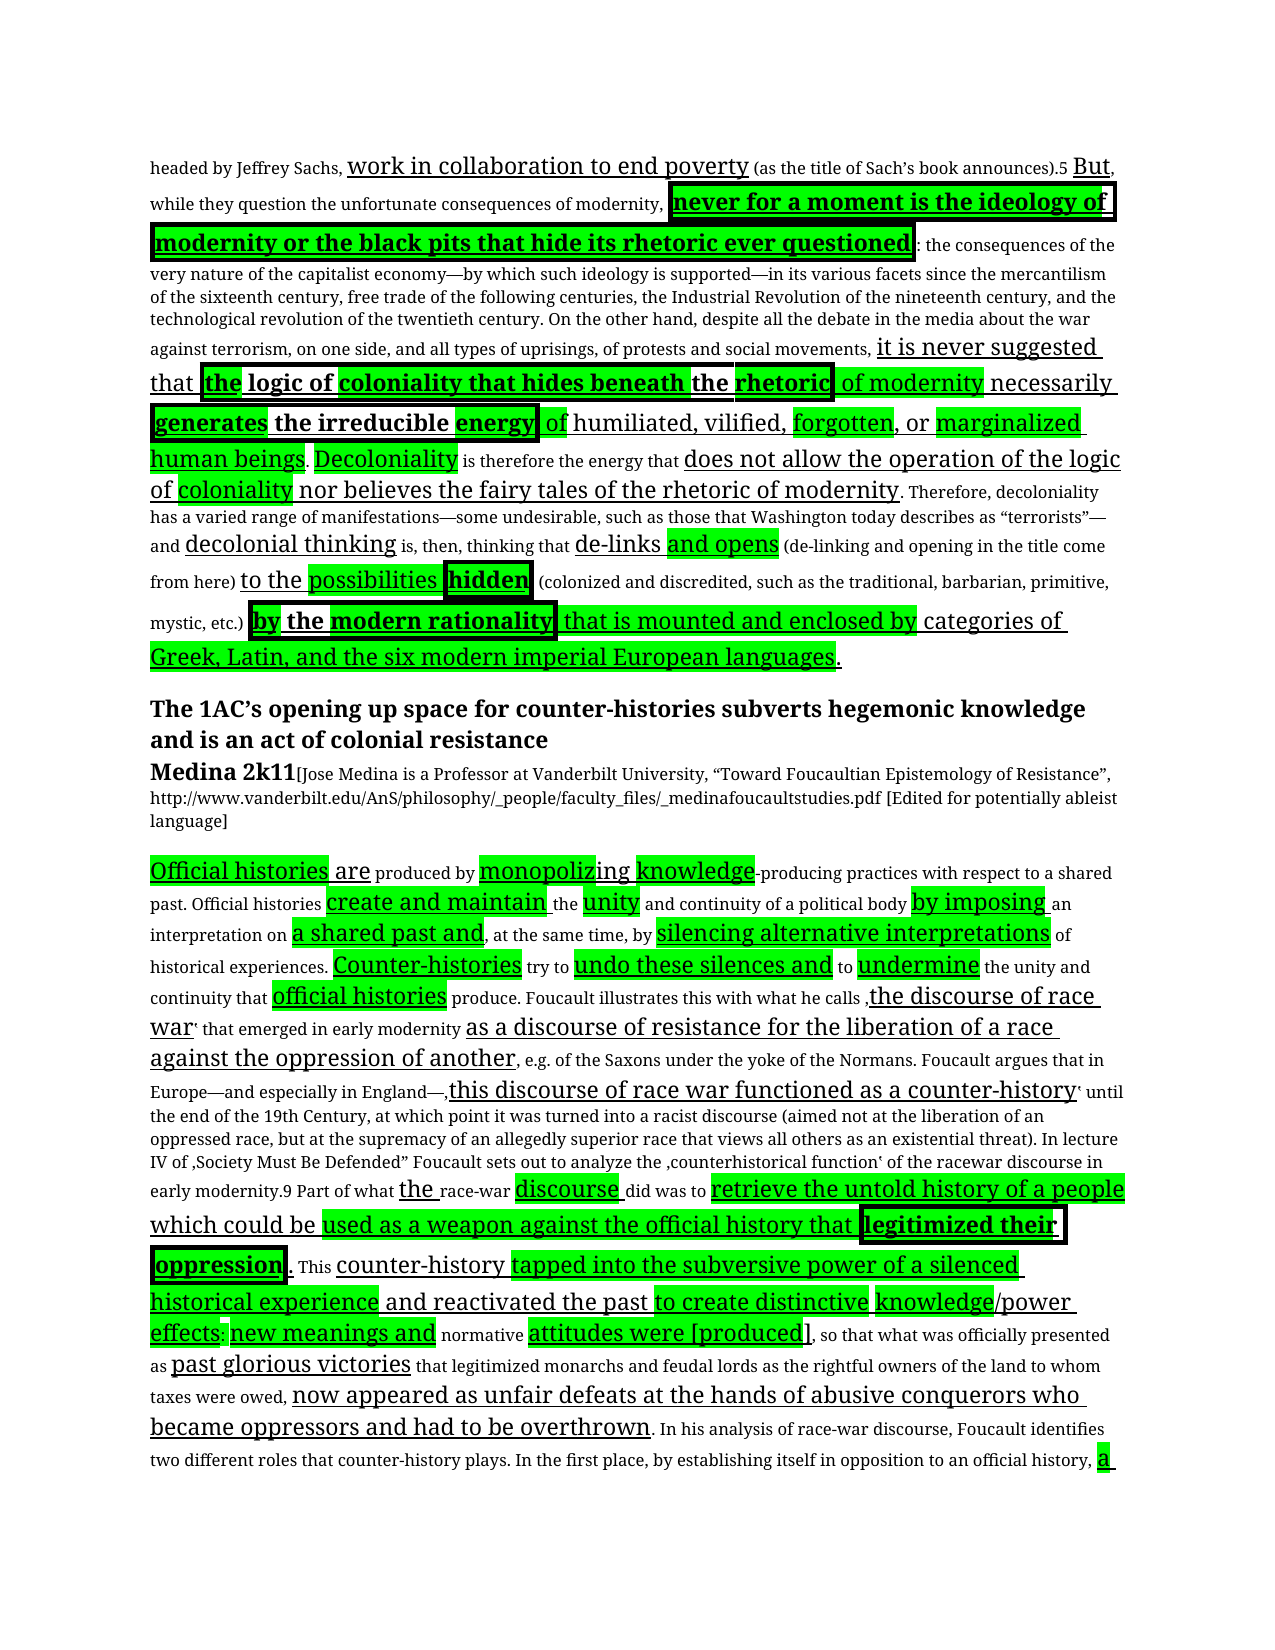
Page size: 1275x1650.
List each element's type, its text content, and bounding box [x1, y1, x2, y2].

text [150, 855, 1125, 1235]
subtitle The 1AC’s opening up space for counter-histories subverts hegemonic knowledge and is an act of colonial resistance [150, 693, 1125, 755]
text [150, 1204, 1125, 1473]
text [150, 150, 1125, 672]
text Medina 2k11[Jose Medina is a Professor at Vanderbilt University, “Toward Foucaultian Epistemology of Resistance”, http://www.vanderbilt.edu/AnS/philosophy/_people/faculty_files/_medinafoucaultstudies.pdf [Edited for potentially ableist language] [150, 755, 1125, 832]
